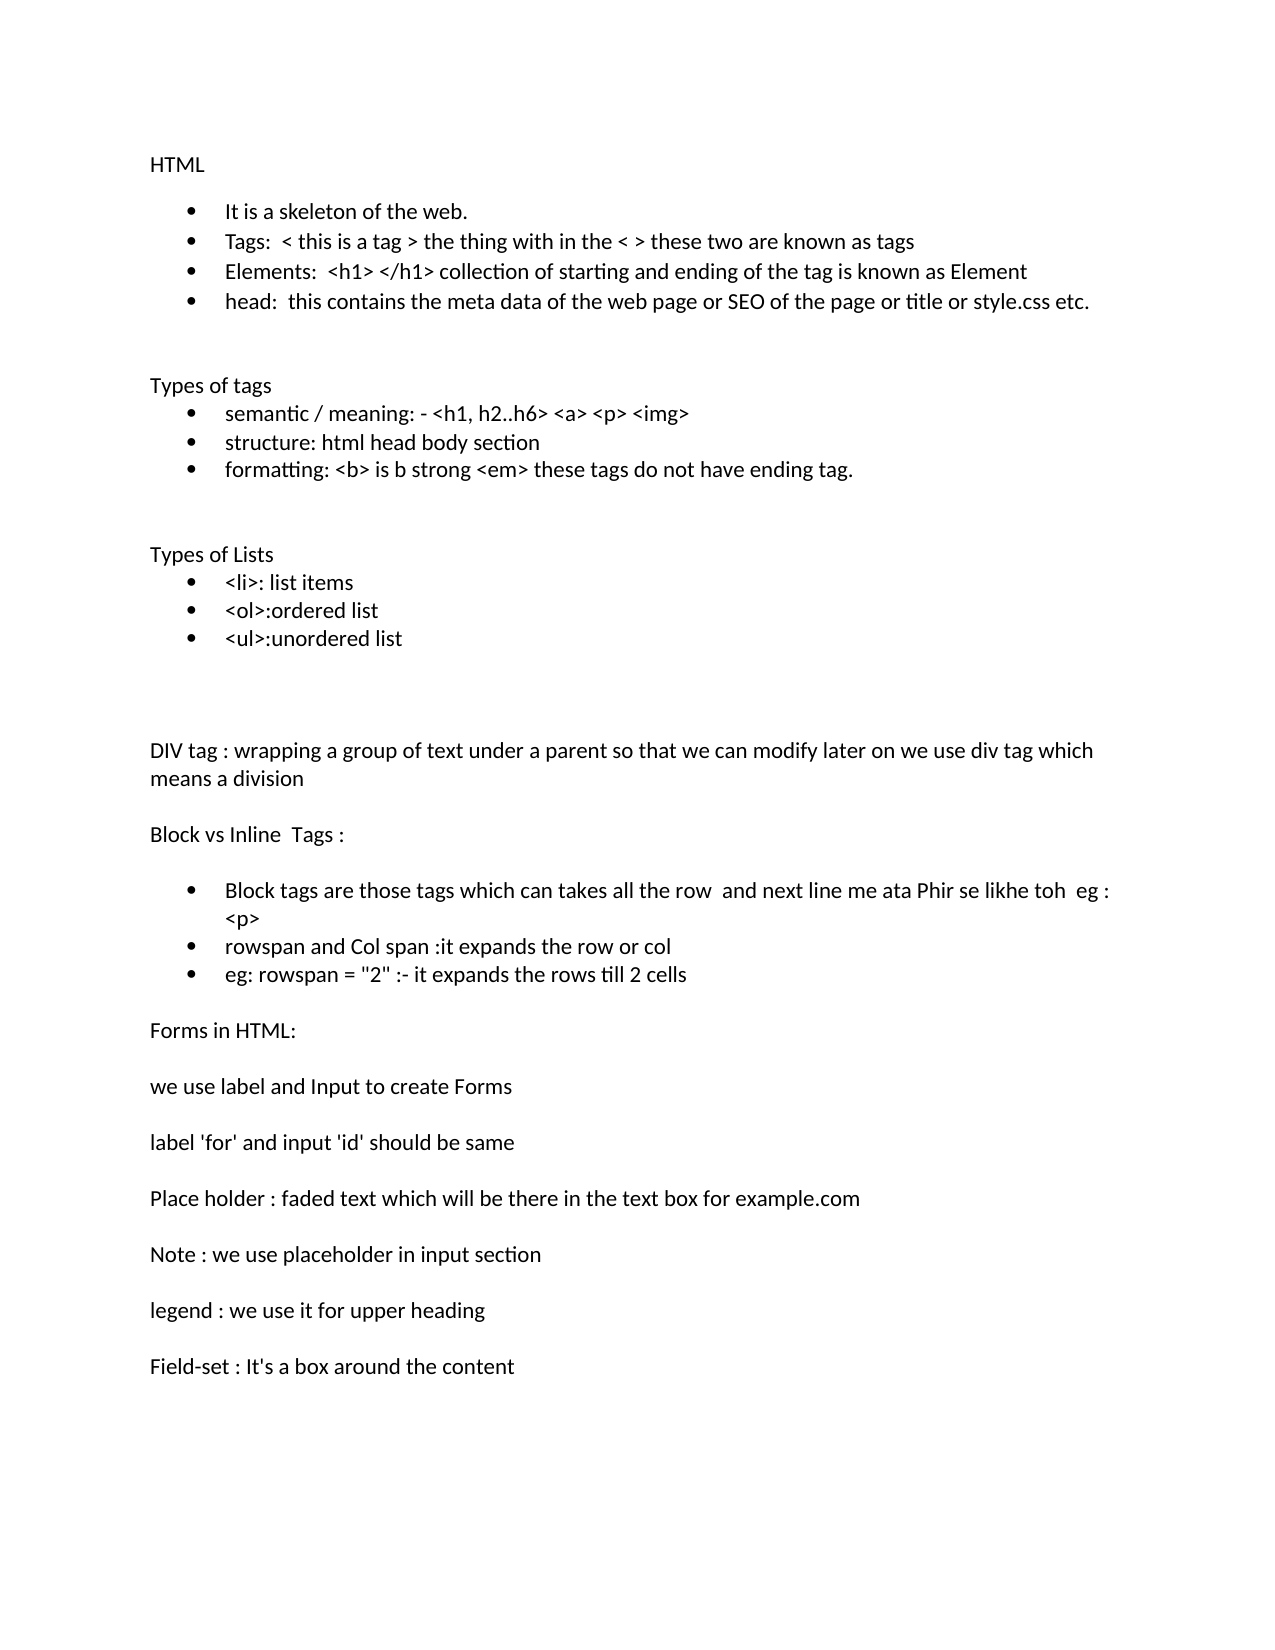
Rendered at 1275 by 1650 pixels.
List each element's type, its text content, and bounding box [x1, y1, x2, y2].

list formatting: <b> is b strong <em> these tags do not have ending tag. [187, 456, 1125, 484]
list Elements: <h1> </h1> collection of starting and ending of the tag is known as Element [187, 257, 1125, 285]
text Types of Lists [150, 540, 1125, 568]
list <li>: list items [187, 568, 1125, 596]
text Field-set : It's a box around the content [150, 1352, 1125, 1380]
text Note : we use placeholder in input section [150, 1240, 1125, 1268]
list <ul>:unordered list [187, 624, 1125, 652]
list semantic / meaning: - <h1, h2..h6> <a> <p> <img> [187, 399, 1125, 428]
text Block vs Inline Tags : [150, 820, 1125, 848]
text legend : we use it for upper heading [150, 1296, 1125, 1324]
list <ol>:ordered list [187, 596, 1125, 624]
list rowspan and Col span :it expands the row or col [187, 932, 1125, 960]
list structure: html head body section [187, 428, 1125, 456]
text label 'for' and input 'id' should be same [150, 1128, 1125, 1156]
list Block tags are those tags which can takes all the row and next line me ata Phir se likhe toh eg : <p> [187, 876, 1125, 932]
text Place holder : faded text which will be there in the text box for example.com [150, 1184, 1125, 1212]
text Types of tags [150, 372, 1125, 399]
list Tags: < this is a tag > the thing with in the < > these two are known as tags [187, 227, 1125, 255]
list head: this contains the meta data of the web page or SEO of the page or title or style.css etc. [187, 287, 1125, 316]
text we use label and Input to create Forms [150, 1072, 1125, 1100]
text HTML [150, 150, 1125, 178]
text Forms in HTML: [150, 1016, 1125, 1044]
list eg: rowspan = "2" :- it expands the rows till 2 cells [187, 960, 1125, 988]
text DIV tag : wrapping a group of text under a parent so that we can modify later on we use div tag which means a division [150, 736, 1125, 792]
list It is a skeleton of the web. [187, 197, 1125, 225]
